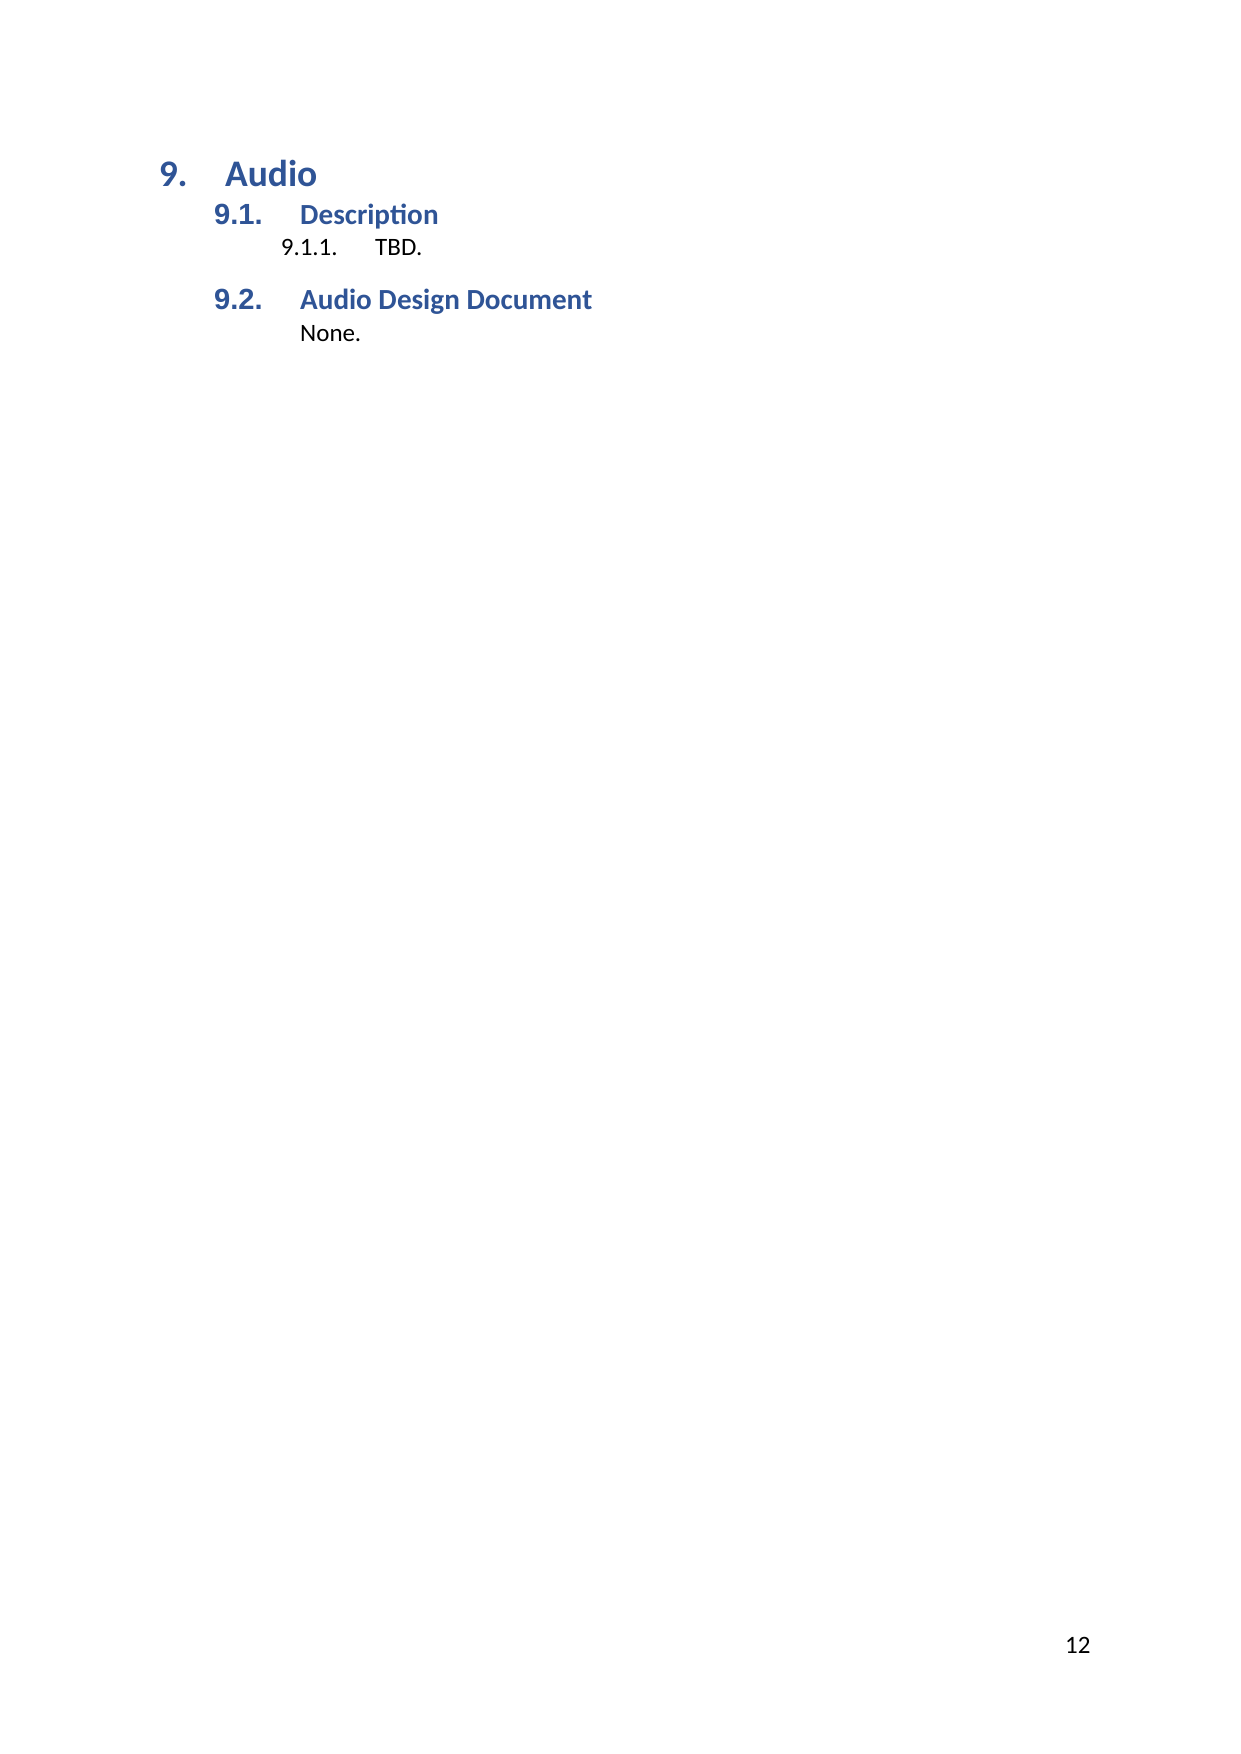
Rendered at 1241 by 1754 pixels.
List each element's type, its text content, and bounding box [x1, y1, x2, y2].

subtitle Audio [187, 150, 1090, 196]
subtitle Description [262, 196, 1090, 231]
text None. [300, 317, 1090, 347]
list TBD. [337, 231, 1090, 262]
subtitle Audio Design Document [262, 281, 1090, 317]
